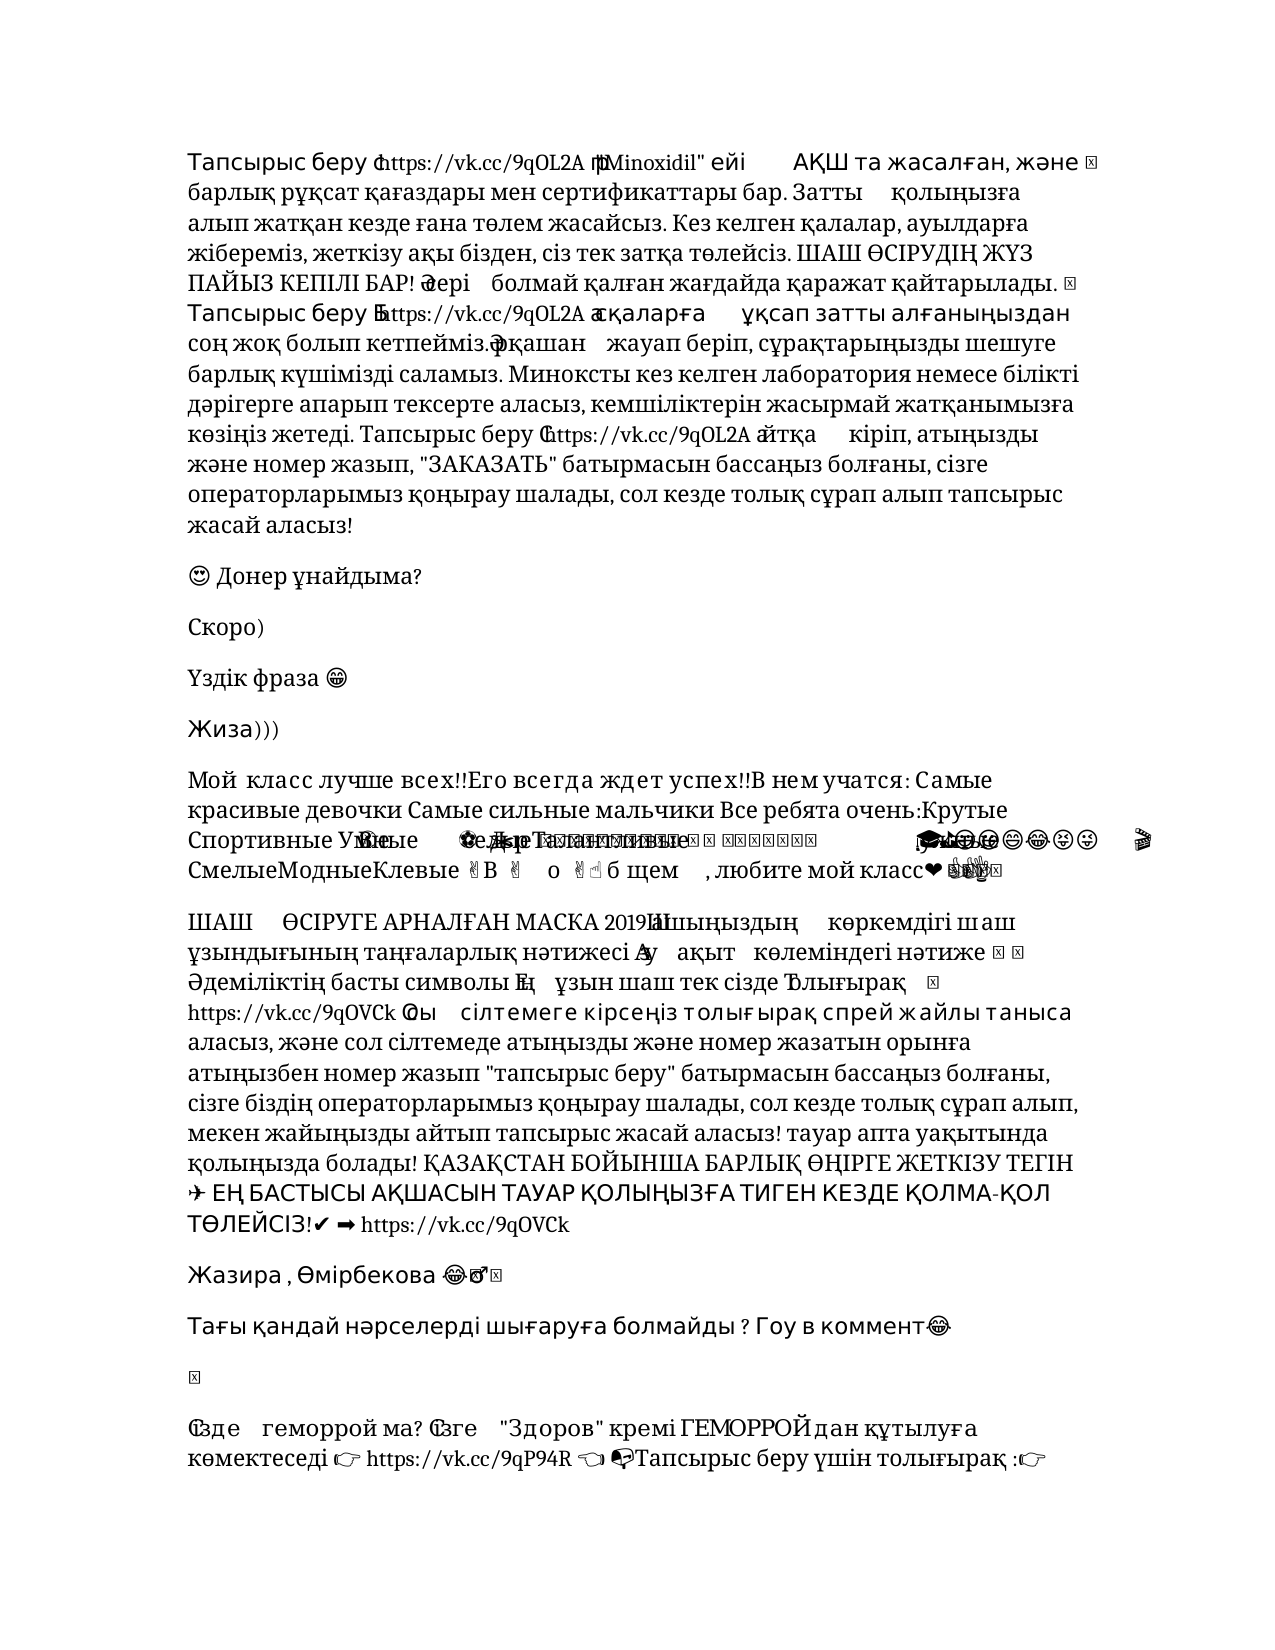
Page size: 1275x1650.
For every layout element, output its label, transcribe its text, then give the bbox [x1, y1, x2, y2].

text Жазира , Өмірбекова 😂🤦‍♂️🖤 [187, 1262, 1087, 1289]
text Скоро) [187, 614, 1087, 641]
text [187, 1416, 1087, 1472]
text Тағы қандай нәрселерді шығаруға болмайды ? Гоу в коммент😂🖤 [187, 1313, 1087, 1340]
text Мой класс лучше всех!!👍🏼Его всегда ждет успех!!💰В нем учатся: 👫👫👫Самые красивые девочки 👸🎀👗Самые сильные мальчики 👦💪👊Все ребята очень:✨✨✨Крутые🎉🎉🎉🎉Спортивные 💪⚽🏀⚾🎾🎱⛳🏁Умные 📖📝🎓🎒✂📖Веселые😃😃😄😂😝😜Талантливые 🎤🎬🎨🎶🎺🎷🎸💃Дружные👧👸👦👱👧👨Смелые👫💏💑💑👯👯👯Модные👜👔👗👒👟👑👢👠👡💄🌂💍Клевые ✌👍👌✌👍✌☝В общем, любите мой класс💙💜💚❤💗💓💛💝 [187, 768, 1087, 885]
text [187, 150, 1087, 539]
text 😍 Донер ұнайдыма? [187, 563, 1087, 590]
text 😍ШАШ ӨСІРУГЕ АРНАЛҒАН МАСКА 2019🔥 💟Шашыңыздың көркемдігі ❤ 💛шаш ұзындығының таңғаларлық нәтижесі 🔥 💙 Аз уақыт көлеміндегі нәтиже ✨ 🌈 Әдеміліктің басты символы 💖 🌸Ең ұзын шаш тек сізде 🖤 Толығырақ 👉 https://vk.cc/9qOVCk 👈 Осы сілтемеге кірсеңіз толығырақ спрей жайлы таныса аласыз, және сол сілтемеде атыңызды және номер жазатын орынға атыңызбен номер жазып "тапсырыс беру" батырмасын бассаңыз болғаны, сізге біздің операторларымыз қоңырау шалады, сол кезде толық сұрап алып, мекен жайыңызды айтып тапсырыс жасай аласыз! тауар апта уақытында қолыңызда болады! ҚАЗАҚСТАН БОЙЫНША БАРЛЫҚ ӨҢІРГЕ ЖЕТКІЗУ ТЕГІН✈ ЕҢ БАСТЫСЫ АҚШАСЫН ТАУАР ҚОЛЫҢЫЗҒА ТИГЕН КЕЗДЕ ҚОЛМА-ҚОЛ ТӨЛЕЙСІЗ!✔ ➡ https://vk.cc/9qOVCk [187, 909, 1087, 1238]
text Жиза))) [187, 717, 1087, 743]
text Үздік фраза 😁 [187, 666, 1087, 692]
text 😂 [187, 1364, 1087, 1391]
